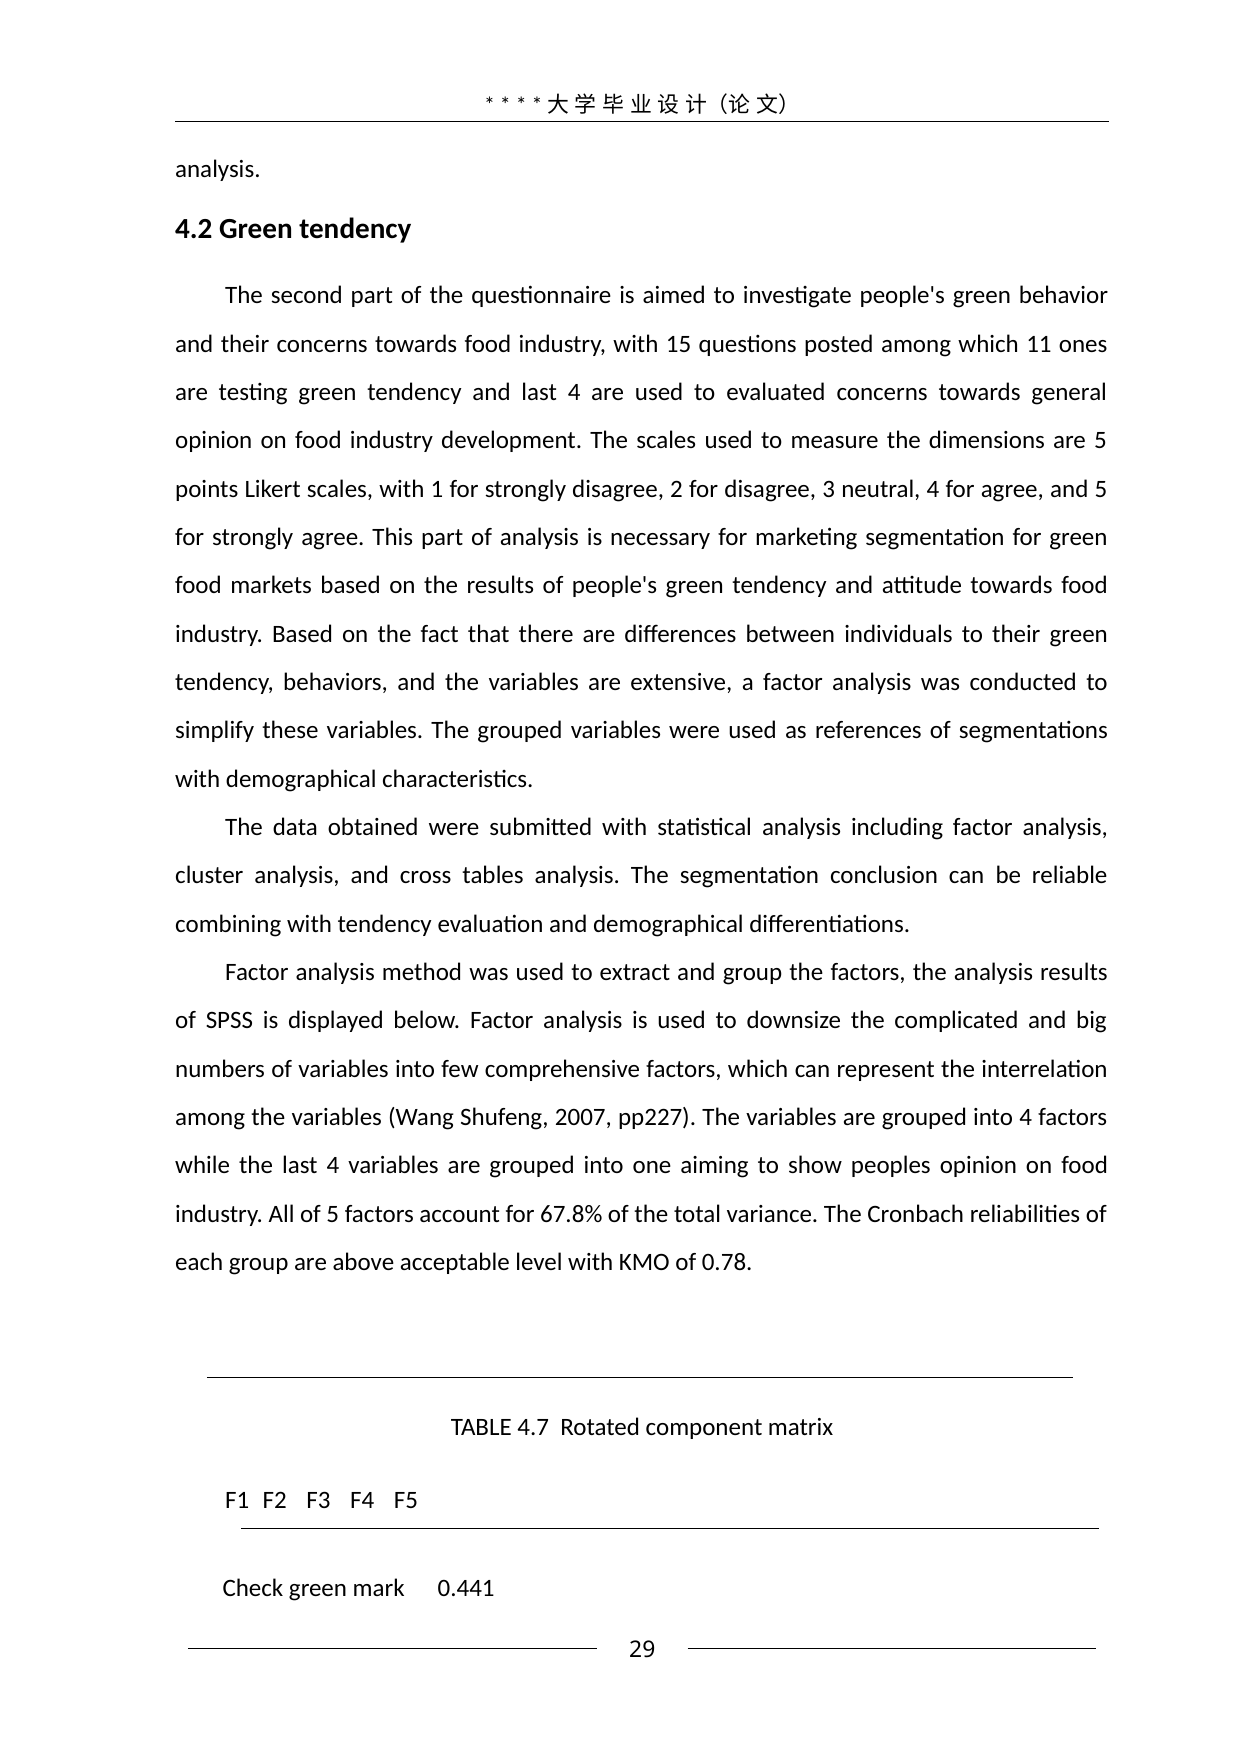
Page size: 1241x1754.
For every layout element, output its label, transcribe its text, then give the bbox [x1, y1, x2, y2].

subtitle 4.2 Green tendency [175, 208, 1109, 245]
text F1 F2 F3 F4 F5 [175, 1467, 1109, 1515]
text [175, 135, 1109, 184]
text TABLE 4.7 Rotated component matrix [175, 1358, 1109, 1442]
text Check green mark 0.441 [175, 1559, 1109, 1603]
text Factor analysis method was used to extract and group the factors, the analysis results of SPSS is displayed below. Factor analysis is used to downsize the complicated and big numbers of variables into few comprehensive factors, which can represent the interrelation among the variables (Wang Shufeng, 2007, pp227). The variables are grouped into 4 factors while the last 4 variables are grouped into one aiming to show peoples opinion on food industry. All of 5 factors account for 67.8% of the total variance. The Cronbach reliabilities of each group are above acceptable level with KMO of 0.78. [175, 938, 1109, 1277]
text The second part of the questionnaire is aimed to investigate people's green behavior and their concerns towards food industry, with 15 questions posted among which 11 ones are testing green tendency and last 4 are used to evaluated concerns towards general opinion on food industry development. The scales used to measure the dimensions are 5 points Likert scales, with 1 for strongly disagree, 2 for disagree, 3 neutral, 4 for agree, and 5 for strongly agree. This part of analysis is necessary for marketing segmentation for green food markets based on the results of people's green tendency and attitude towards food industry. Based on the fact that there are differences between individuals to their green tendency, behaviors, and the variables are extensive, a factor analysis was conducted to simplify these variables. The grouped variables were used as references of segmentations with demographical characteristics. [175, 262, 1109, 793]
text The data obtained were submitted with statistical analysis including factor analysis, cluster analysis, and cross tables analysis. The segmentation conclusion can be reliable combining with tendency evaluation and demographical differentiations. [175, 793, 1109, 938]
